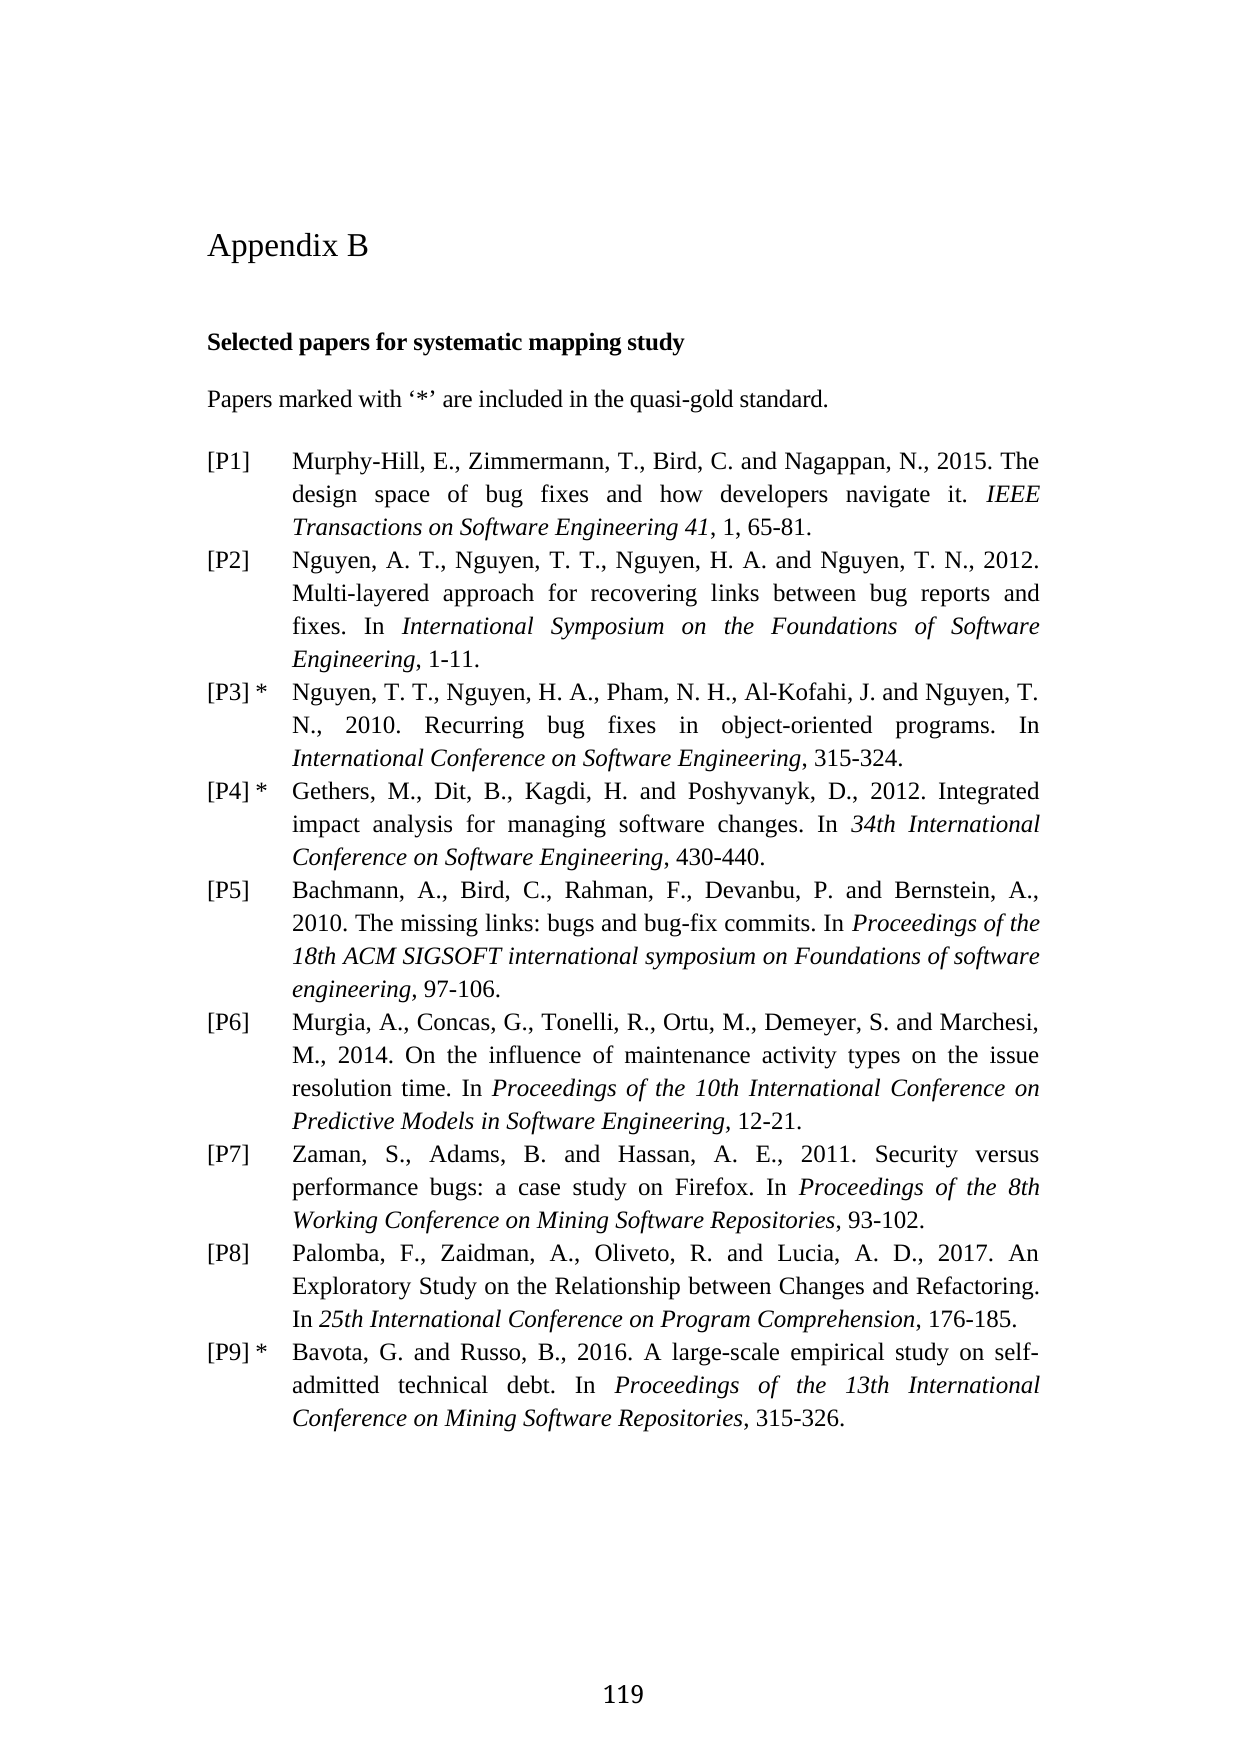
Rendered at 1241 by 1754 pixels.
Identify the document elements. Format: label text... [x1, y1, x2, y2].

text Selected papers for systematic mapping study [207, 327, 1040, 355]
text Papers marked with ‘*’ are included in the quasi-gold standard. [207, 384, 1040, 413]
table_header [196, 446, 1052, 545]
subtitle Appendix B [207, 225, 1040, 263]
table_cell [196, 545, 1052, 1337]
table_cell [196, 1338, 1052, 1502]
